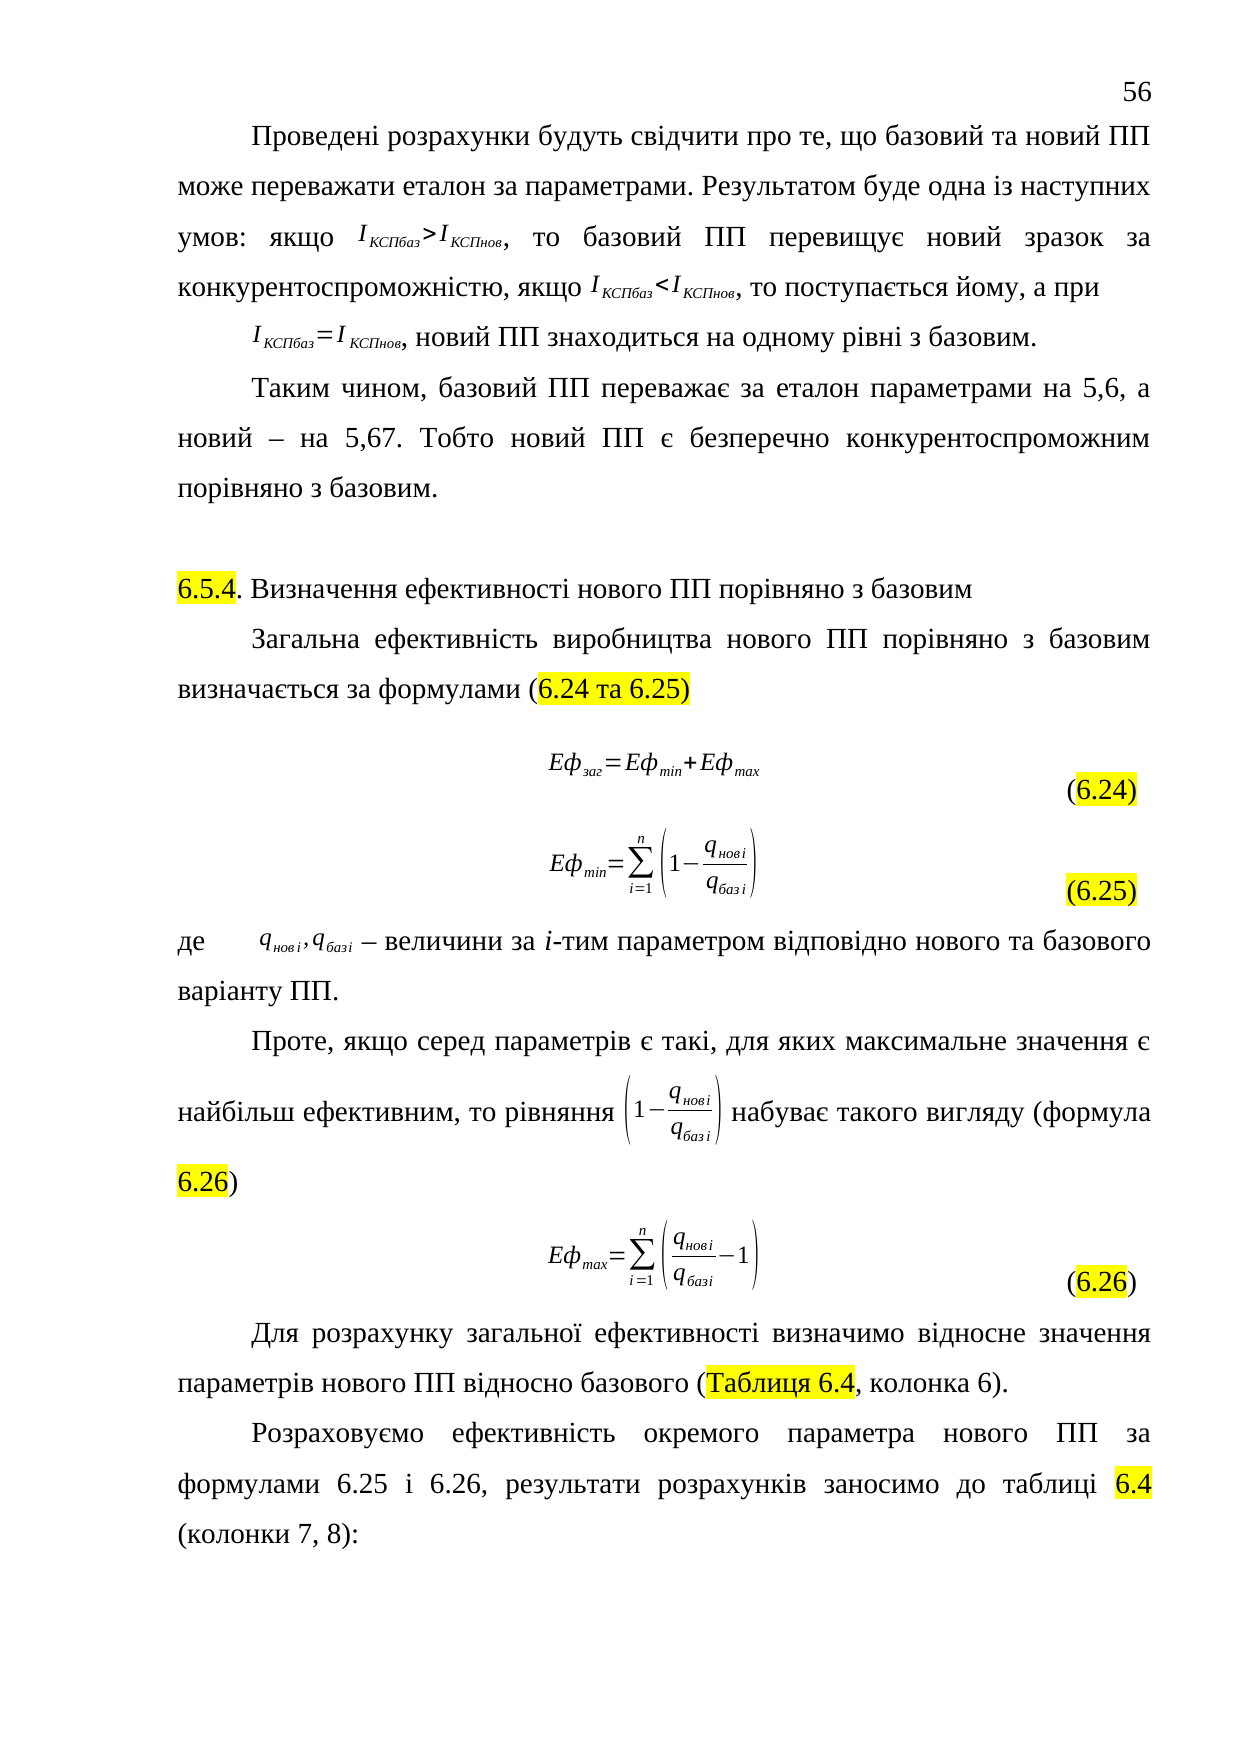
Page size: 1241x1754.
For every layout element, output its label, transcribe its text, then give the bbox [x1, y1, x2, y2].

text Проведені розрахунки будуть свідчити про те, що базовий та новий ПП може переважати еталон за параметрами. Результатом буде одна із наступних умов: якщо , то базовий ПП перевищує новий зразок за конкурентоспроможністю, якщо , то поступається йому, а при [177, 118, 1152, 303]
table_cell (6.25) [1055, 823, 1152, 923]
text Загальна ефективність виробництва нового ПП порівняно з базовим визначається за формулами (6.24 та 6.25) [177, 621, 1152, 705]
table_cell [177, 823, 1055, 923]
table_header (6.26) [1055, 1214, 1152, 1315]
text 6.5.4. Визначення ефективності нового ПП порівняно з базовим [236, 571, 1152, 604]
text Розраховуємо ефективність окремого параметра нового ПП за формулами 6.25 і 6.26, результати розрахунків заносимо до таблиці 6.4 (колонки 7, 8): [177, 1415, 1152, 1549]
table_header [177, 722, 1055, 822]
text Таким чином, базовий ПП переважає за еталон параметрами на 5,6, а новий – на 5,67. Тобто новий ПП є безперечно конкурентоспроможним порівняно з базовим. [177, 370, 1152, 504]
text де – величини за і-тим параметром відповідно нового та базового варіанту ПП. [177, 923, 1152, 1007]
text , новий ПП знаходиться на одному рівні з базовим. [177, 319, 1152, 353]
table_header (6.24) [1055, 722, 1152, 822]
text Для розрахунку загальної ефективності визначимо відносне значення параметрів нового ПП відносно базового (Таблиця 6.4, колонка 6). [177, 1315, 1152, 1399]
table_header [177, 1214, 1055, 1315]
text Проте, якщо серед параметрів є такі, для яких максимальне значення є найбільш ефективним, то рівняння набуває такого вигляду (формула 6.26) [177, 1023, 1152, 1197]
